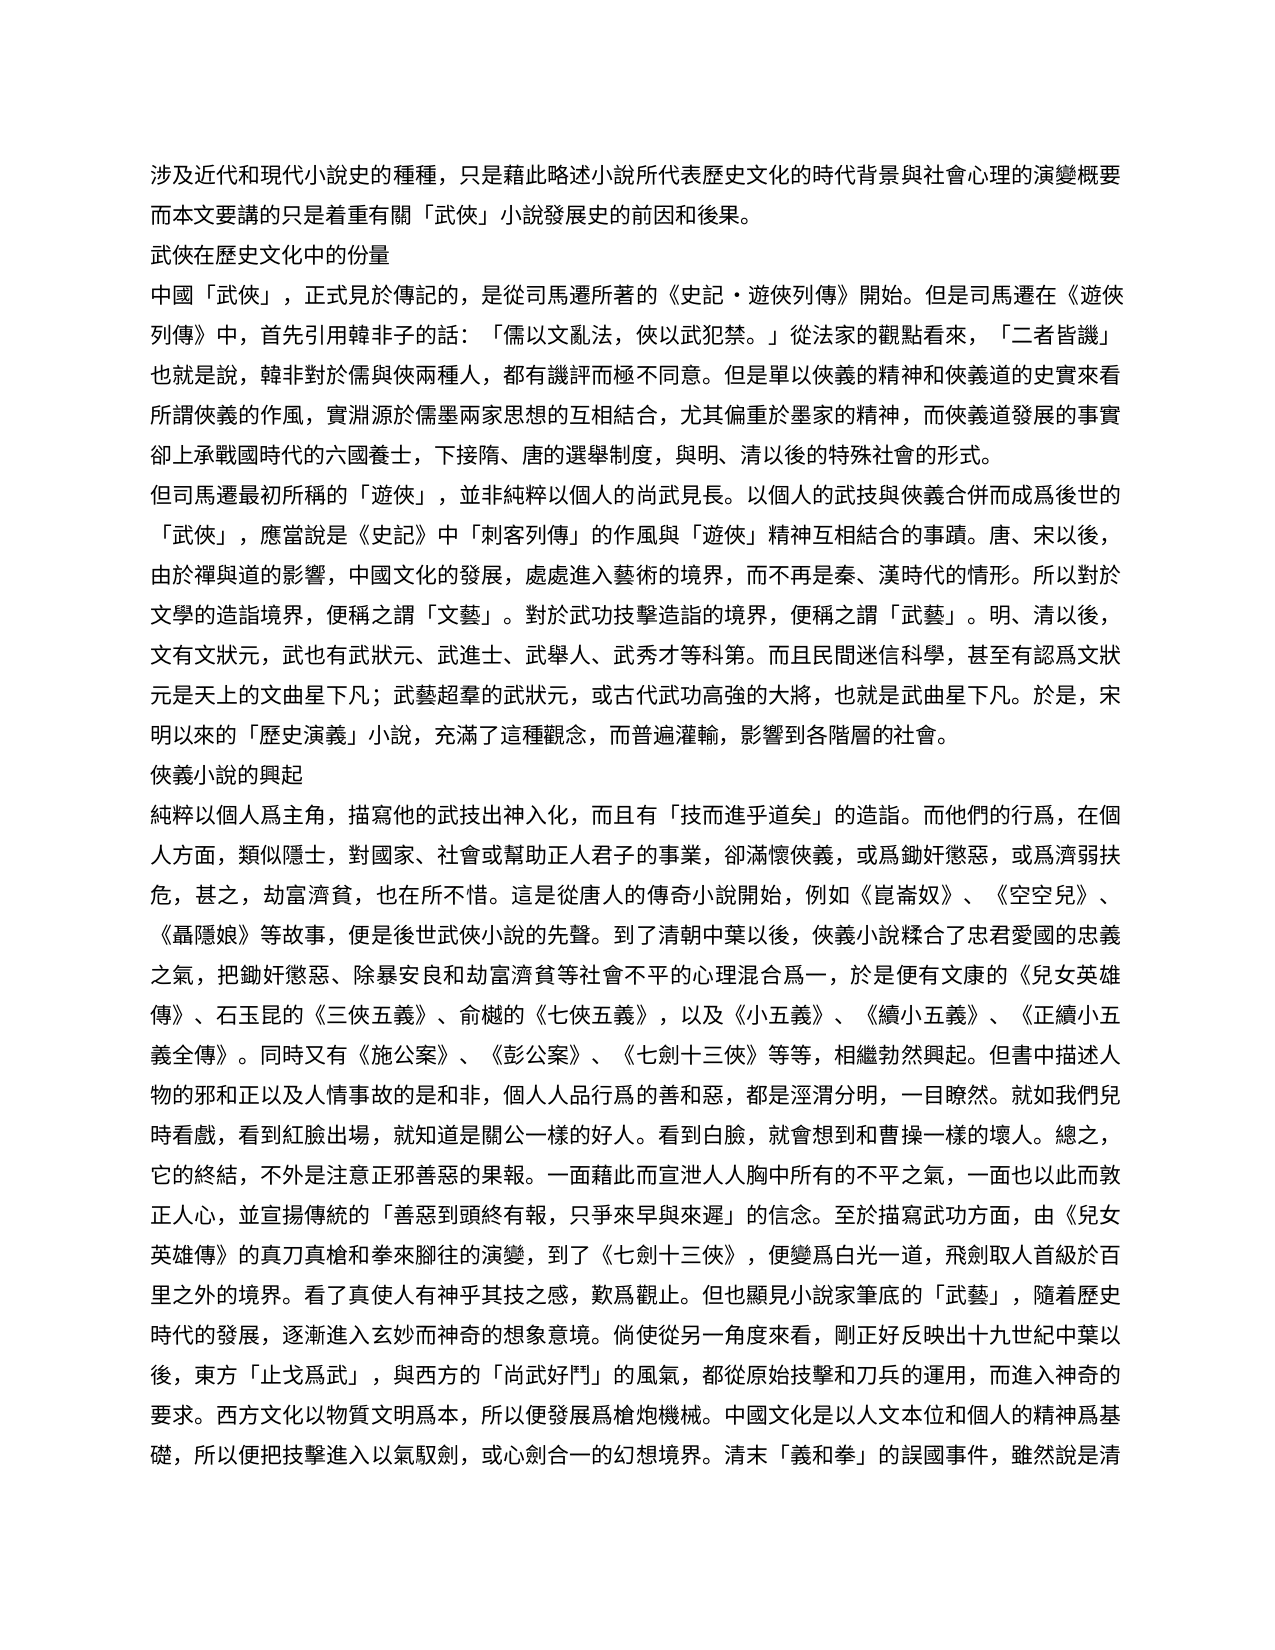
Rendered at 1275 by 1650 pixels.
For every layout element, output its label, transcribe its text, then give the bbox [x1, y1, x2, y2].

text 武俠在歷史文化中的份量 [150, 230, 1125, 270]
text 中國「武俠」，正式見於傳記的，是從司馬遷所著的《史記·遊俠列傳》開始。但是司馬遷在《遊俠列傳》中，首先引用韓非子的話：「儒以文亂法，俠以武犯禁。」從法家的觀點看來，「二者皆譏」。也就是說，韓非對於儒與俠兩種人，都有譏評而極不同意。但是單以俠義的精神和俠義道的史實來看，所謂俠義的作風，實淵源於儒墨兩家思想的互相結合，尤其偏重於墨家的精神，而俠義道發展的事實，卻上承戰國時代的六國養士，下接隋、唐的選舉制度，與明、清以後的特殊社會的形式。 [150, 270, 1125, 470]
text 俠義小說的興起 [150, 750, 1125, 790]
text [150, 150, 1125, 230]
text 但司馬遷最初所稱的「遊俠」，並非純粹以個人的尚武見長。以個人的武技與俠義合併而成爲後世的「武俠」，應當說是《史記》中「刺客列傳」的作風與「遊俠」精神互相結合的事蹟。唐、宋以後，由於禪與道的影響，中國文化的發展，處處進入藝術的境界，而不再是秦、漢時代的情形。所以對於文學的造詣境界，便稱之謂「文藝」。對於武功技擊造詣的境界，便稱之謂「武藝」。明、清以後，文有文狀元，武也有武狀元、武進士、武舉人、武秀才等科第。而且民間迷信科學，甚至有認爲文狀元是天上的文曲星下凡；武藝超羣的武狀元，或古代武功高強的大將，也就是武曲星下凡。於是，宋明以來的「歷史演義」小說，充滿了這種觀念，而普遍灌輸，影響到各階層的社會。 [150, 470, 1125, 750]
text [150, 790, 1125, 1470]
